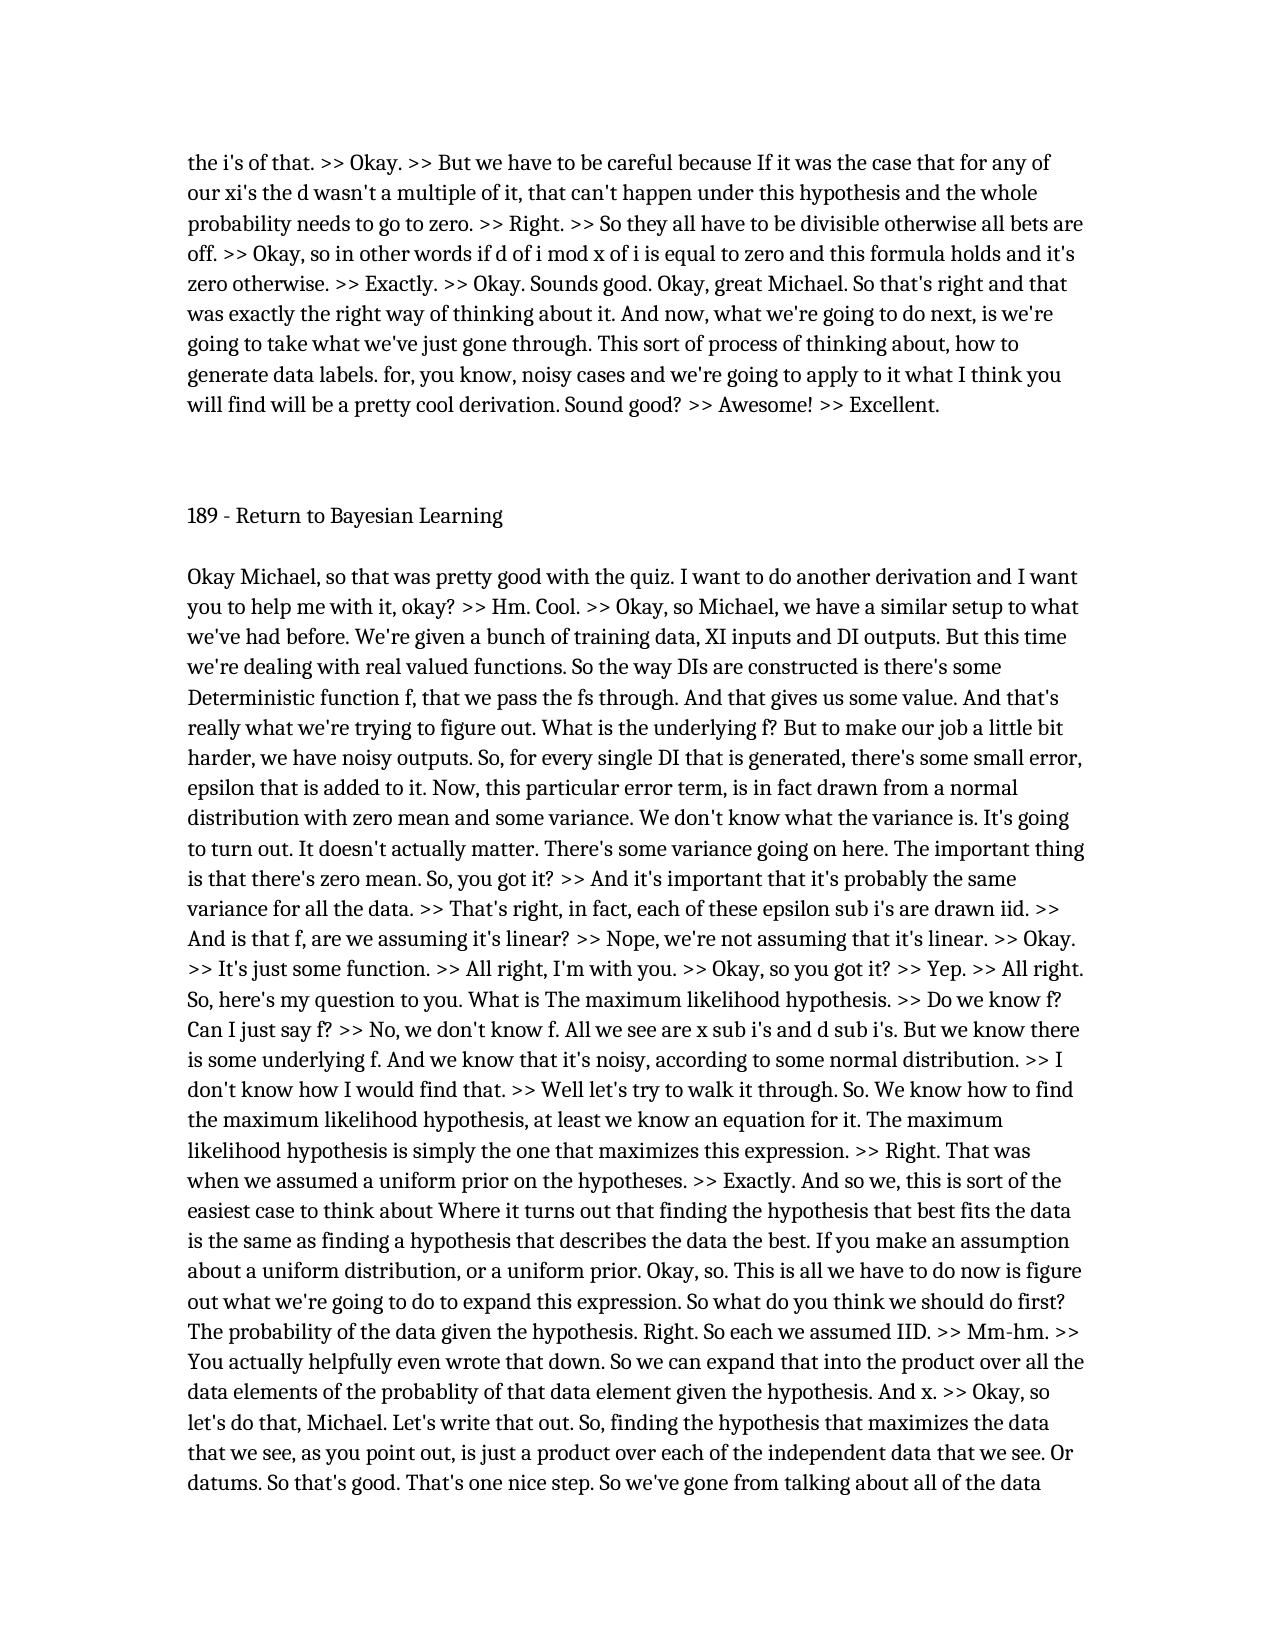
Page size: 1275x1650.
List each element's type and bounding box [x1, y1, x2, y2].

text [187, 503, 1087, 1496]
text [187, 150, 1087, 478]
